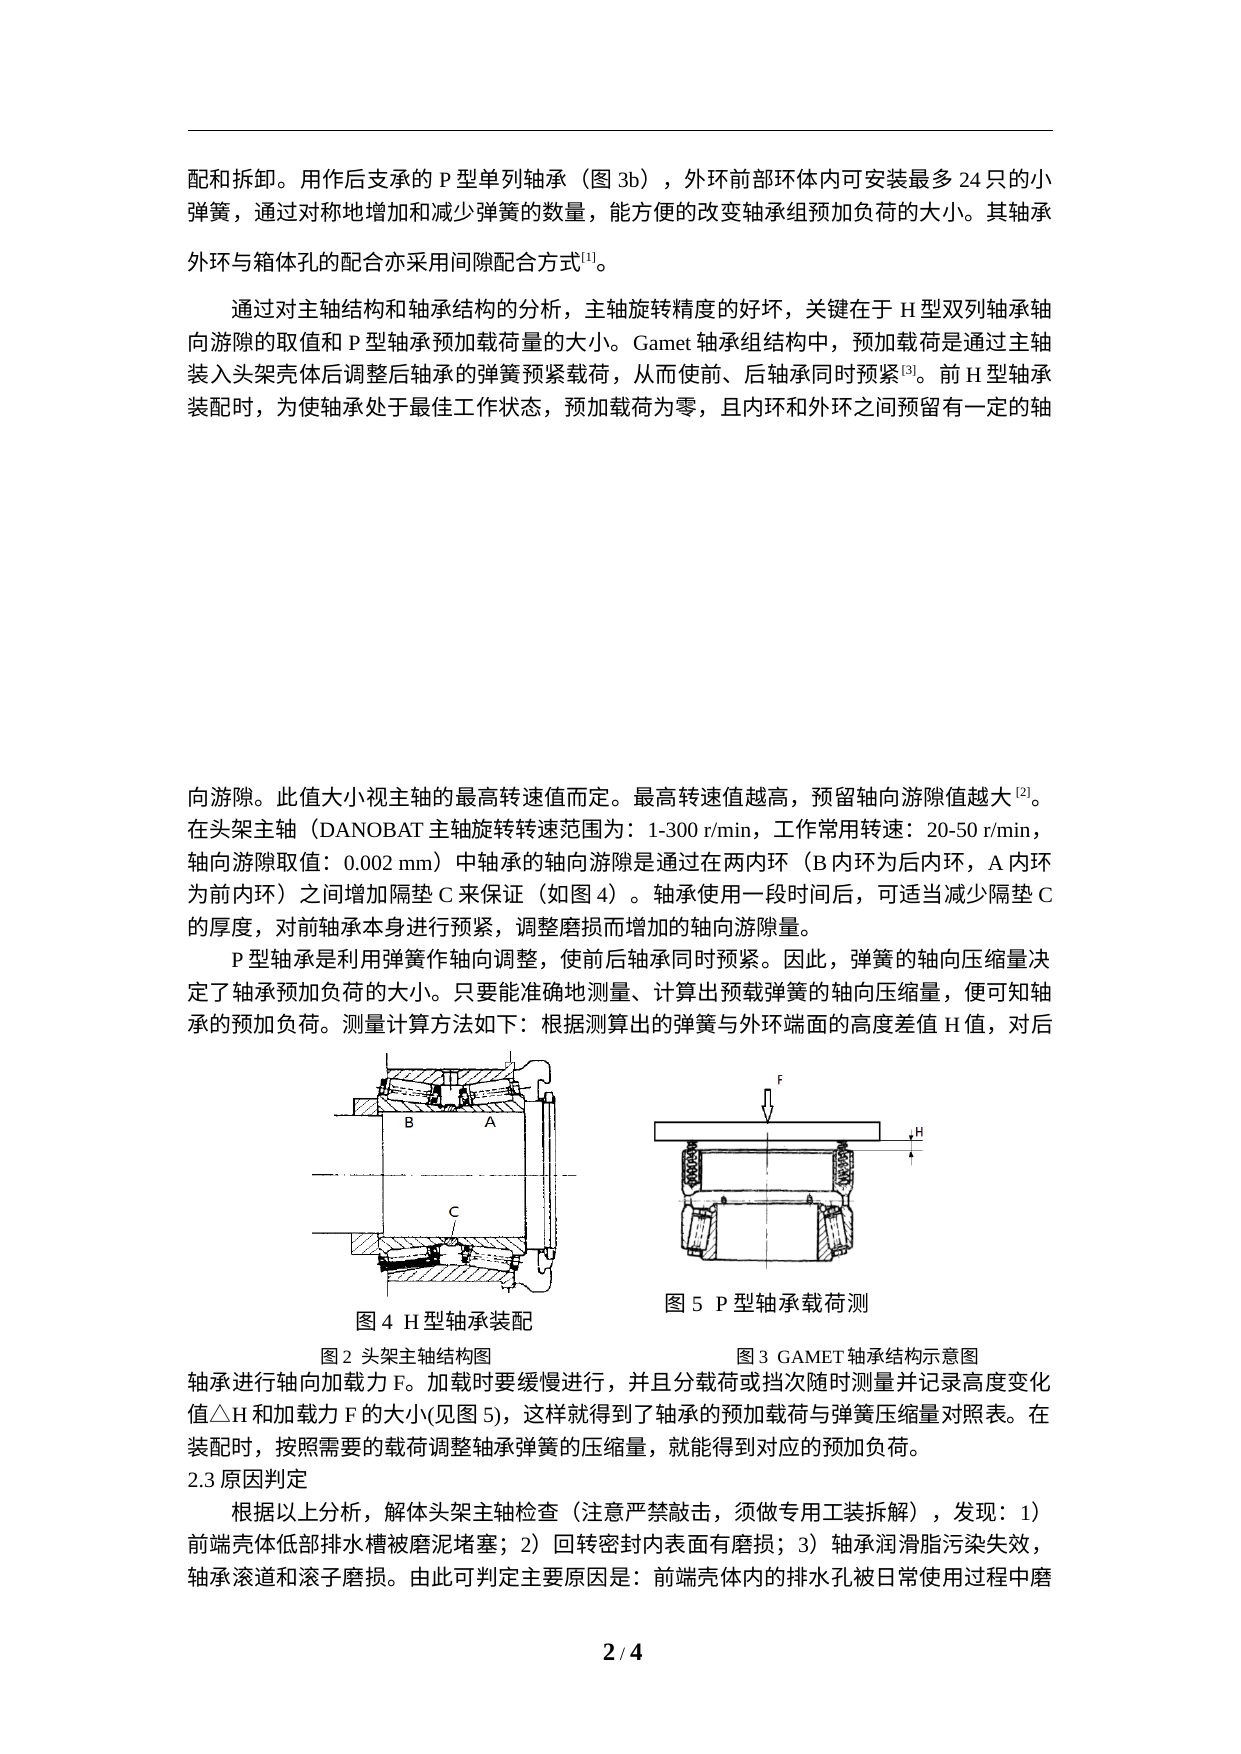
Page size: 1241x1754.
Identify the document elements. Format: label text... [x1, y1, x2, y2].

picture [641, 1069, 929, 1274]
text 通过对主轴结构和轴承结构的分析，主轴旋转精度的好坏，关键在于H型双列轴承轴向游隙的取值和P型轴承预加载荷量的大小。Gamet轴承组结构中，预加载荷是通过主轴装入头架壳体后调整后轴承的弹簧预紧载荷，从而使前、后轴承同时预紧[3]。前H型轴承装配时，为使轴承处于最佳工作状态，预加载荷为零，且内环和外环之间预留有一定的轴向游隙。此值大小视主轴的最高转速值而定。最高转速值越高，预留轴向游隙值越大[2]。在头架主轴（DANOBAT主轴旋转转速范围为：1-300 r/min，工作常用转速：20-50 r/min，轴向游隙取值：0.002 mm）中轴承的轴向游隙是通过在两内环（B内环为后内环，A内环为前内环）之间增加隔垫C来保证（如图4）。轴承使用一段时间后，可适当减少隔垫C的厚度，对前轴承本身进行预紧，调整磨损而增加的轴向游隙量。 [187, 292, 1053, 942]
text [187, 1494, 1053, 1592]
text 2.3 原因判定 [187, 1462, 1053, 1494]
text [187, 162, 1053, 292]
picture [312, 1050, 577, 1297]
